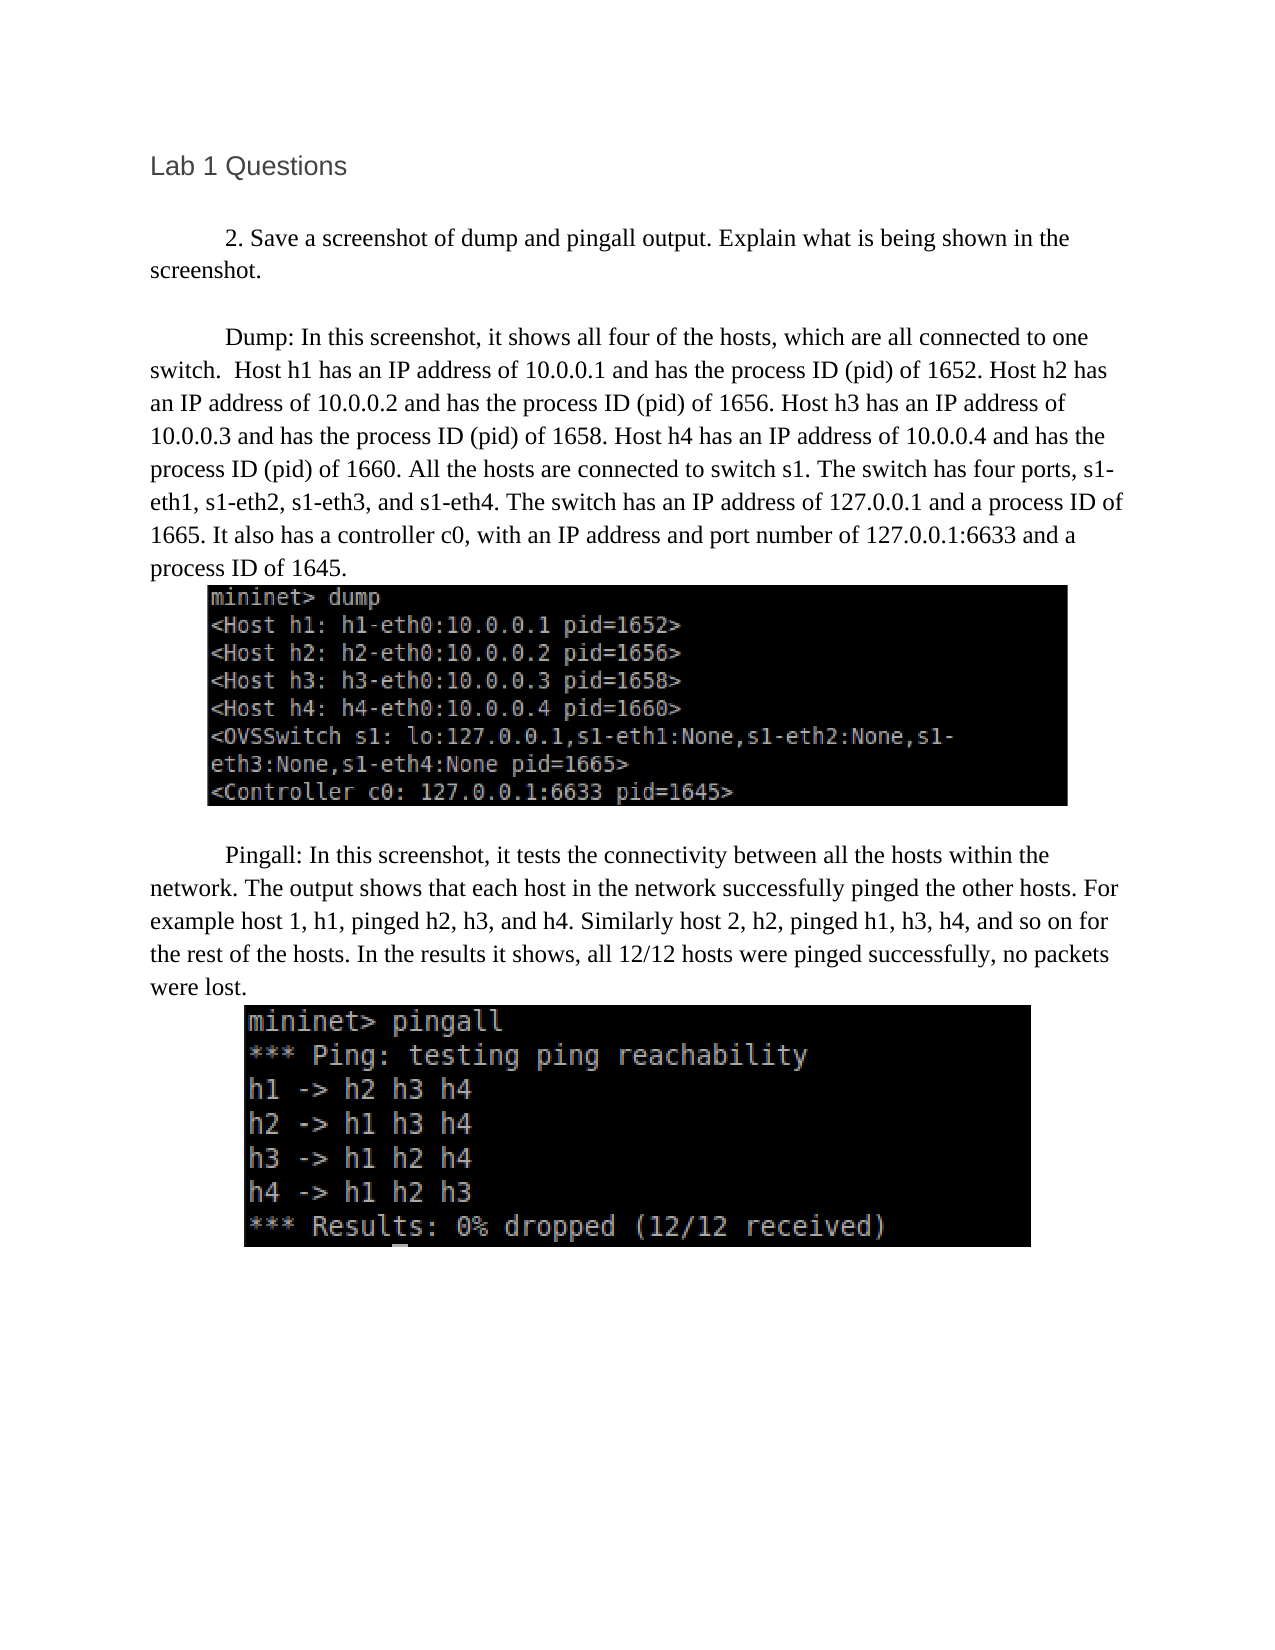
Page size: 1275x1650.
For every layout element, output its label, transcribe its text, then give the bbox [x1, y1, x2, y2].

text 2. Save a screenshot of dump and pingall output. Explain what is being shown in the screenshot. [150, 223, 1125, 284]
text Pingall: In this screenshot, it tests the connectivity between all the hosts within the network. The output shows that each host in the network successfully pinged the other hosts. For example host 1, h1, pinged h2, h3, and h4. Similarly host 2, h2, pinged h1, h3, h4, and so on for the rest of the hosts. In the results it shows, all 12/12 hosts were pinged successfully, no packets were lost. [150, 840, 1125, 1001]
subtitle Lab 1 Questions [150, 150, 1125, 181]
text Dump: In this screenshot, it shows all four of the hosts, which are all connected to one switch. Host h1 has an IP address of 10.0.0.1 and has the process ID (pid) of 1652. Host h2 has an IP address of 10.0.0.2 and has the process ID (pid) of 1656. Host h3 has an IP address of 10.0.0.3 and has the process ID (pid) of 1658. Host h4 has an IP address of 10.0.0.4 and has the process ID (pid) of 1660. All the hosts are connected to switch s1. The switch has four ports, s1-eth1, s1-eth2, s1-eth3, and s1-eth4. The switch has an IP address of 127.0.0.1 and a process ID of 1665. It also has a controller c0, with an IP address and port number of 127.0.0.1:6633 and a process ID of 1645. [150, 322, 1125, 582]
picture [207, 585, 1068, 806]
picture [244, 1005, 1031, 1247]
